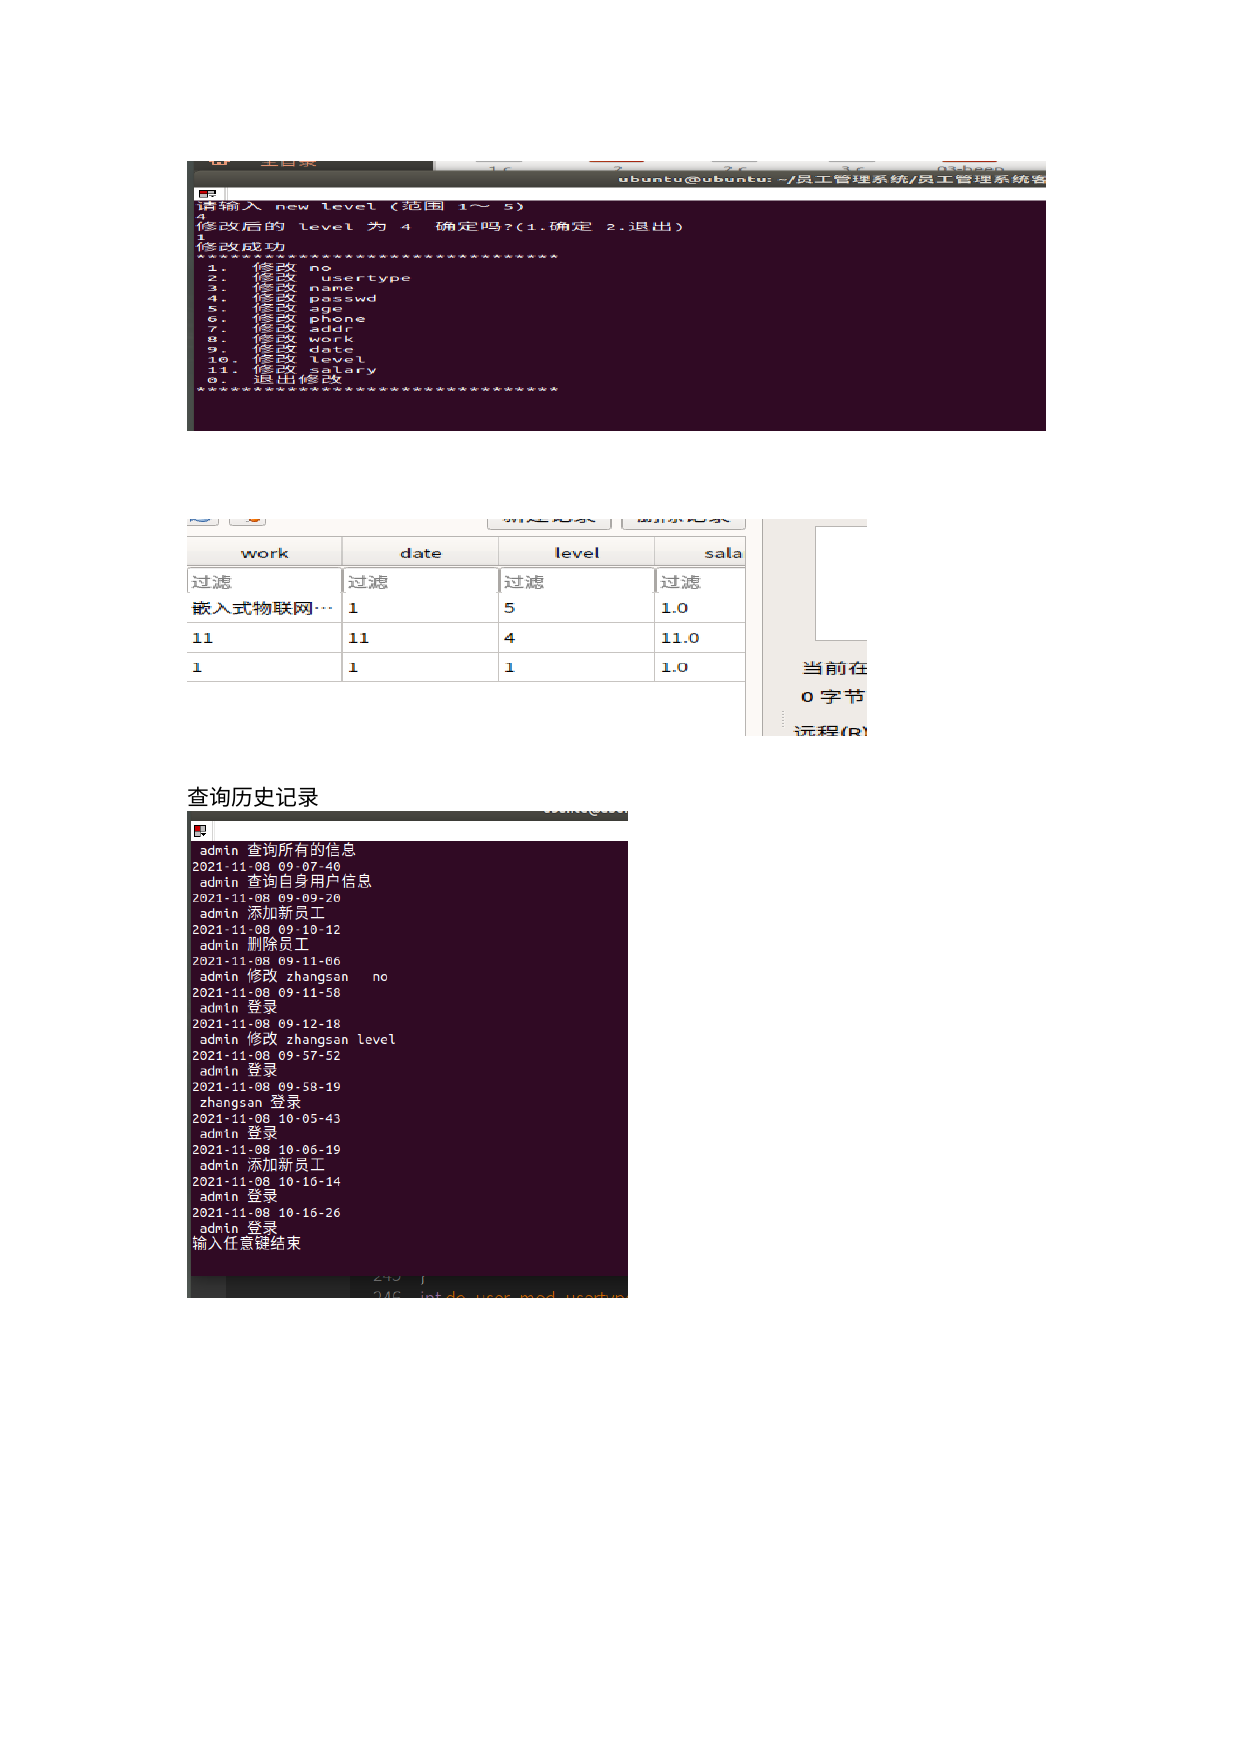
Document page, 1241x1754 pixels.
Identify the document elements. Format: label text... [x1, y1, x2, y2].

picture [187, 519, 867, 736]
text 查询历史记录 [187, 779, 1053, 812]
picture [187, 811, 628, 1298]
picture [187, 161, 1046, 431]
